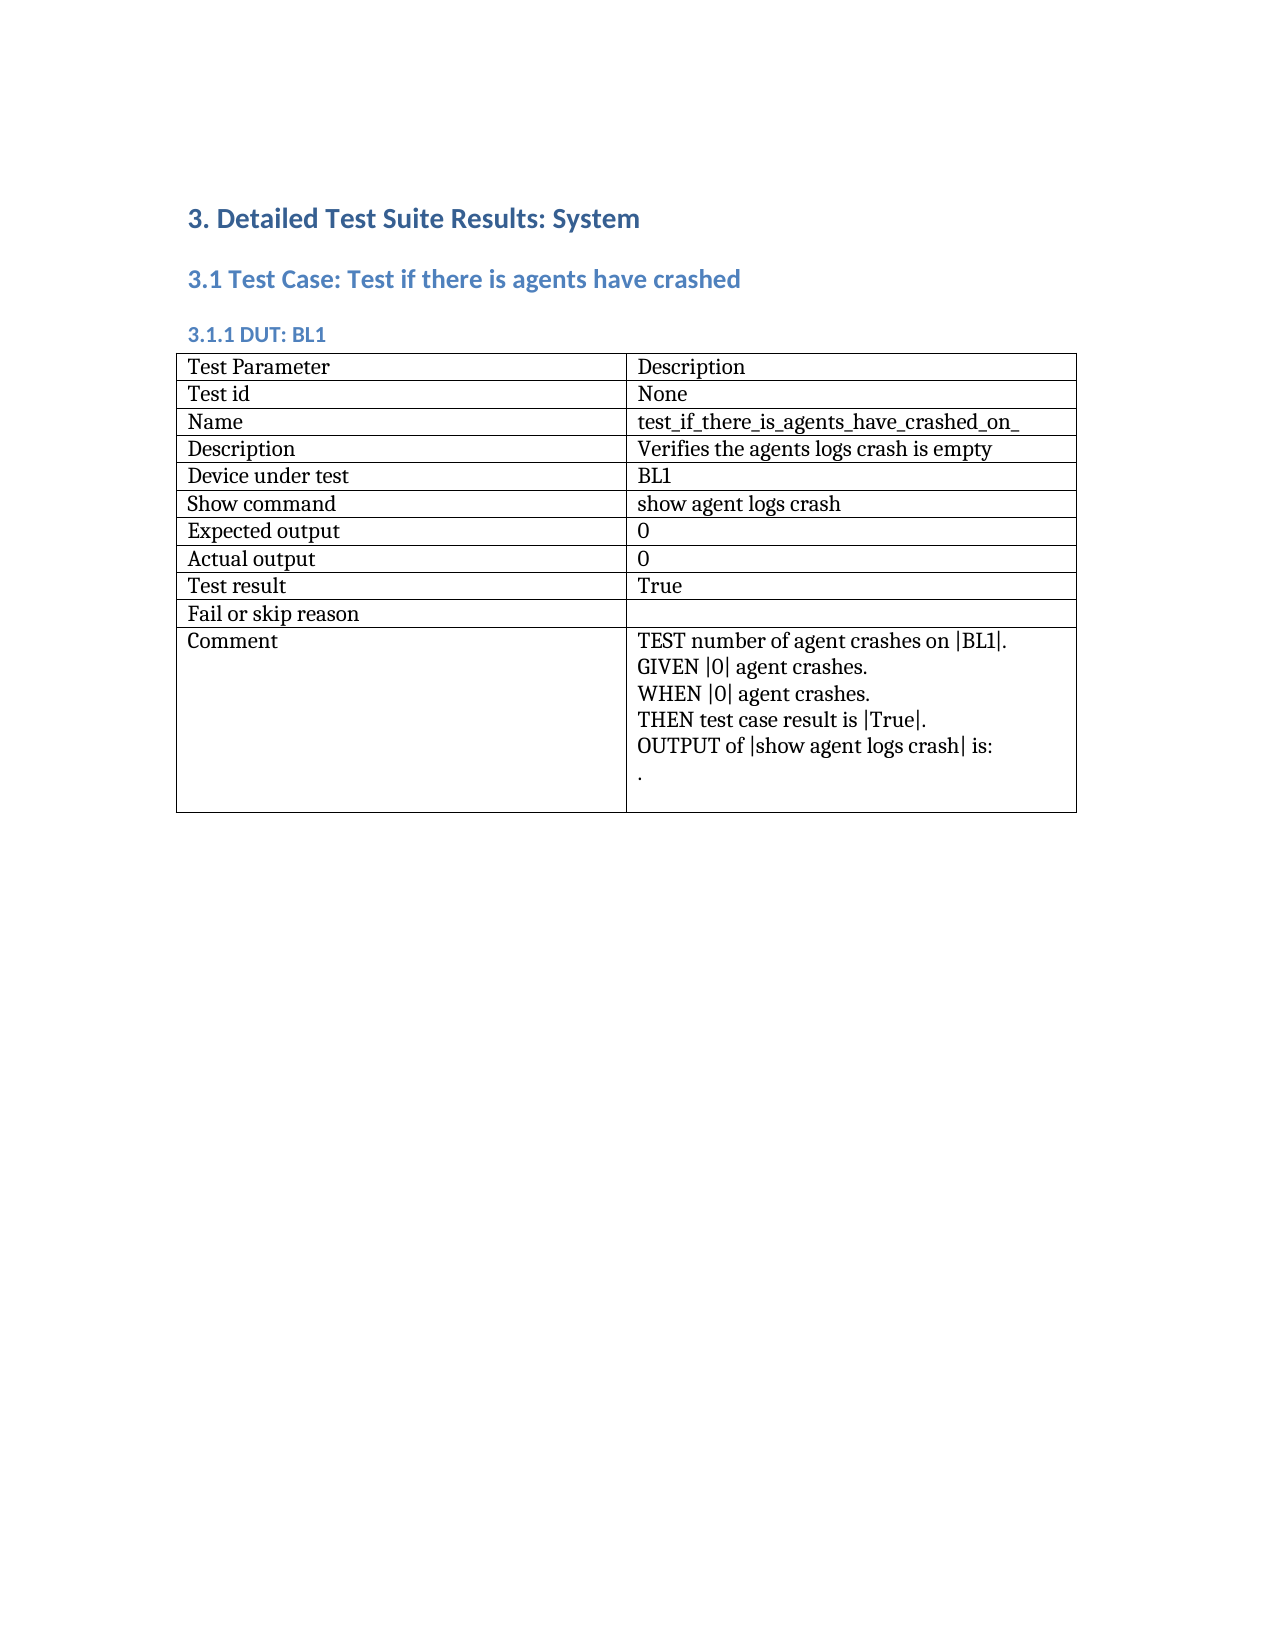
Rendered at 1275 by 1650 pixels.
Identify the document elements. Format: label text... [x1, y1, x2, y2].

table_cell Test result [177, 573, 626, 599]
table_cell 0 [627, 518, 1076, 544]
table_cell show agent logs crash [627, 491, 1076, 517]
table_cell BL1 [627, 463, 1076, 490]
table_cell Expected output [177, 518, 626, 544]
table_cell Actual output [177, 546, 626, 572]
table_cell None [627, 381, 1076, 407]
subtitle 3. Detailed Test Suite Results: System [187, 200, 1087, 236]
table_cell Description [177, 436, 626, 462]
table_cell [627, 600, 1076, 627]
subtitle 3.1 Test Case: Test if there is agents have crashed [187, 262, 1087, 295]
table_cell Fail or skip reason [177, 600, 626, 627]
table_cell Test id [177, 381, 626, 407]
table_cell Comment [177, 628, 626, 812]
table_cell Verifies the agents logs crash is empty [627, 436, 1076, 462]
table_cell test_if_there_is_agents_have_crashed_on_ [627, 409, 1076, 435]
table_cell 0 [627, 546, 1076, 572]
table_cell Name [177, 409, 626, 435]
table_cell TEST number of agent crashes on |BL1|. GIVEN |0| agent crashes. WHEN |0| agent crashes. THEN test case result is |True|. OUTPUT of |show agent logs crash| is: . [627, 628, 1076, 812]
table_cell Show command [177, 491, 626, 517]
table_header Description [627, 354, 1076, 380]
subtitle 3.1.1 DUT: BL1 [187, 321, 1087, 348]
table_cell True [627, 573, 1076, 599]
table_header Test Parameter [177, 354, 626, 380]
table_cell Device under test [177, 463, 626, 490]
